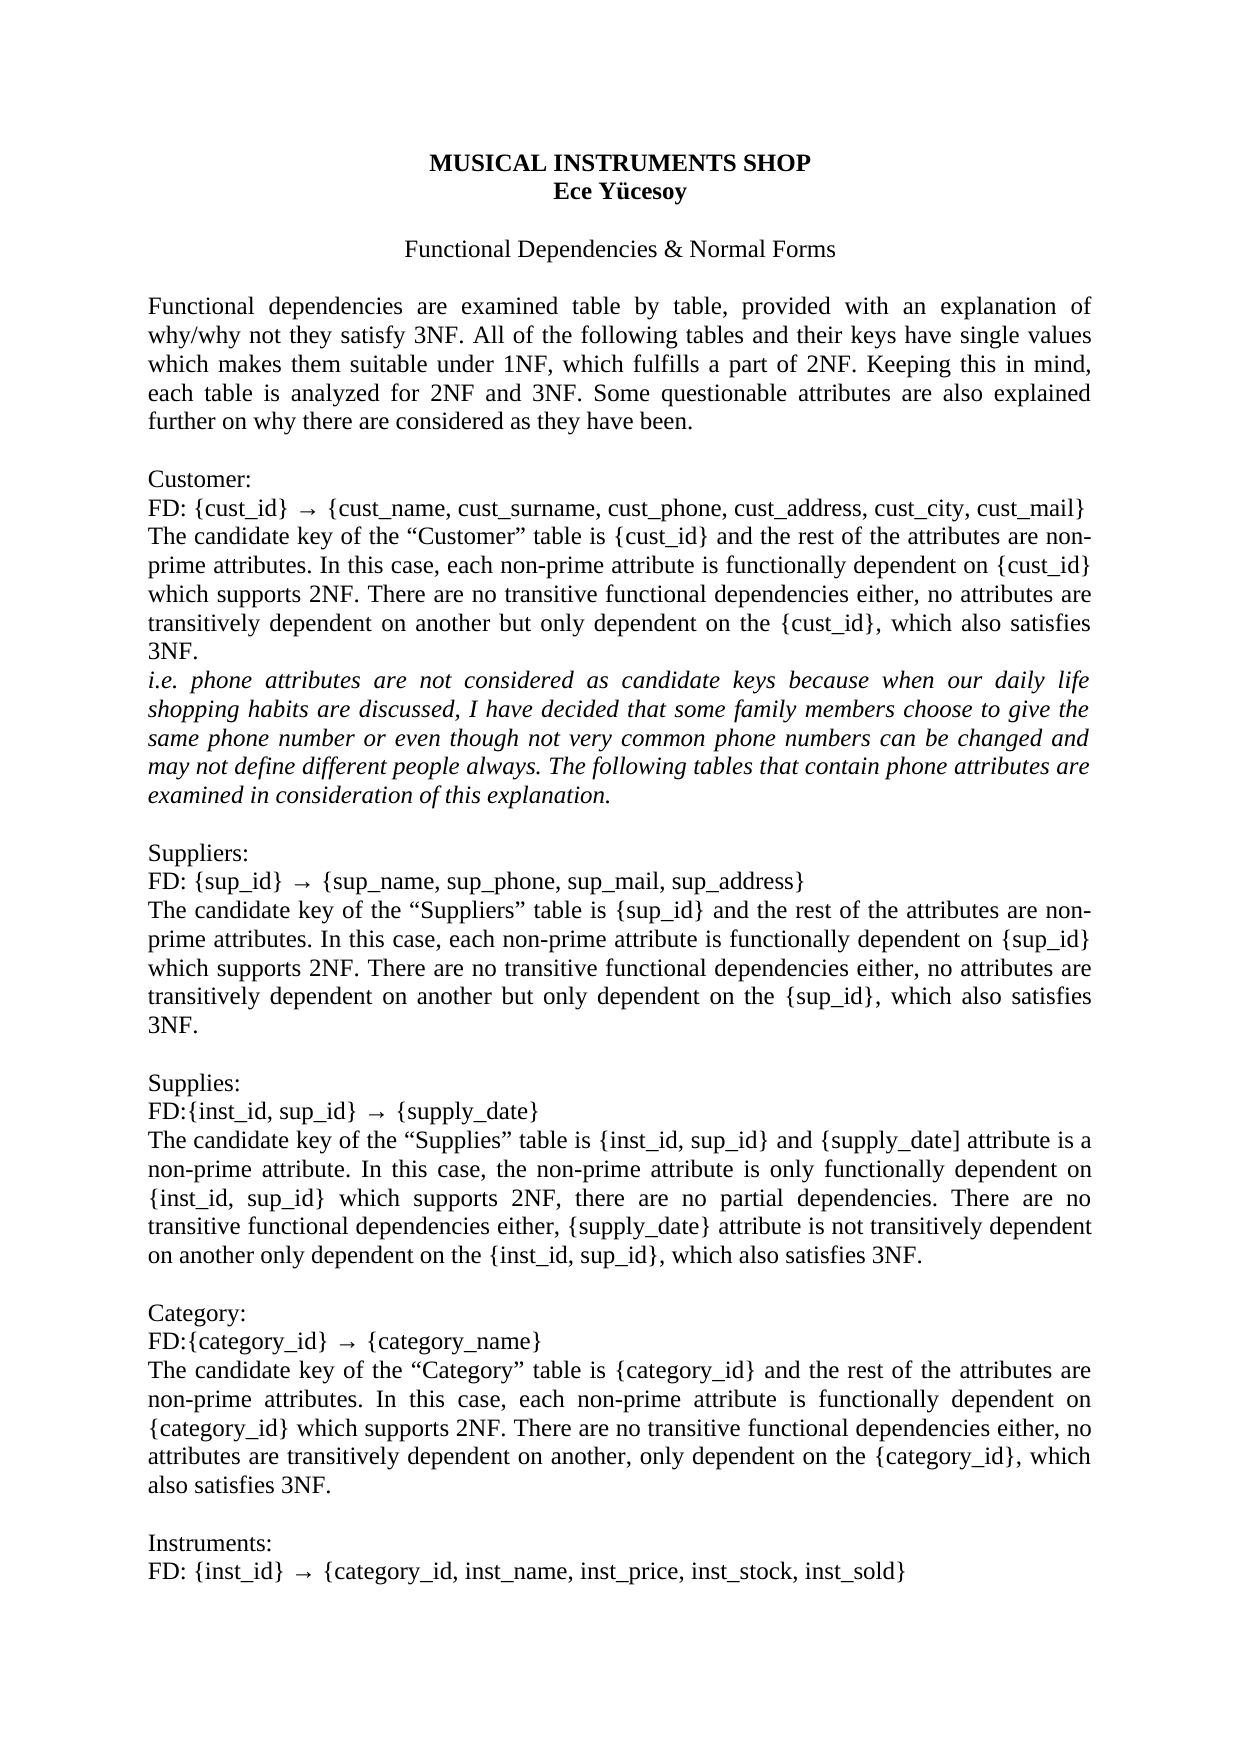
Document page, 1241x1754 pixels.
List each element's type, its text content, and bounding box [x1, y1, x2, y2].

text Suppliers: [148, 838, 1093, 866]
text Instruments: [148, 1528, 1093, 1556]
text Category: [148, 1298, 1093, 1326]
text FD:{inst_id, sup_id} → {supply_date} [148, 1096, 1093, 1125]
text i.e. phone attributes are not considered as candidate keys because when our daily life shopping habits are discussed, I have decided that some family members choose to give the same phone number or even though not very common phone numbers can be changed and may not define different people always. The following tables that contain phone attributes are examined in consideration of this explanation. [148, 665, 1093, 809]
text The candidate key of the “Supplies” table is {inst_id, sup_id} and {supply_date] attribute is a non-prime attribute. In this case, the non-prime attribute is only functionally dependent on {inst_id, sup_id} which supports 2NF, there are no partial dependencies. There are no transitive functional dependencies either, {supply_date} attribute is not transitively dependent on another only dependent on the {inst_id, sup_id}, which also satisfies 3NF. [148, 1125, 1093, 1269]
text The candidate key of the “Suppliers” table is {sup_id} and the rest of the attributes are non-prime attributes. In this case, each non-prime attribute is functionally dependent on {sup_id} which supports 2NF. There are no transitive functional dependencies either, no attributes are transitively dependent on another but only dependent on the {sup_id}, which also satisfies 3NF. [148, 895, 1093, 1039]
text FD: {inst_id} → {category_id, inst_name, inst_price, inst_stock, inst_sold} [148, 1556, 1093, 1585]
text The candidate key of the “Category” table is {category_id} and the rest of the attributes are non-prime attributes. In this case, each non-prime attribute is functionally dependent on {category_id} which supports 2NF. There are no transitive functional dependencies either, no attributes are transitively dependent on another, only dependent on the {category_id}, which also satisfies 3NF. [148, 1355, 1093, 1499]
text Ece Yücesoy [148, 176, 1093, 205]
text FD:{category_id} → {category_name} [148, 1326, 1093, 1355]
text Customer: [148, 464, 1093, 493]
text Functional dependencies are examined table by table, provided with an explanation of why/why not they satisfy 3NF. All of the following tables and their keys have single values which makes them suitable under 1NF, which fulfills a part of 2NF. Keeping this in mind, each table is analyzed for 2NF and 3NF. Some questionable attributes are also explained further on why there are considered as they have been. [148, 291, 1093, 435]
text FD: {sup_id} → {sup_name, sup_phone, sup_mail, sup_address} [148, 866, 1093, 895]
text FD: {cust_id} → {cust_name, cust_surname, cust_phone, cust_address, cust_city, cust_mail} [148, 493, 1093, 521]
text Functional Dependencies & Normal Forms [148, 234, 1093, 263]
text Supplies: [148, 1068, 1093, 1096]
text The candidate key of the “Customer” table is {cust_id} and the rest of the attributes are non-prime attributes. In this case, each non-prime attribute is functionally dependent on {cust_id} which supports 2NF. There are no transitive functional dependencies either, no attributes are transitively dependent on another but only dependent on the {cust_id}, which also satisfies 3NF. [148, 521, 1093, 665]
text MUSICAL INSTRUMENTS SHOP [148, 148, 1093, 176]
